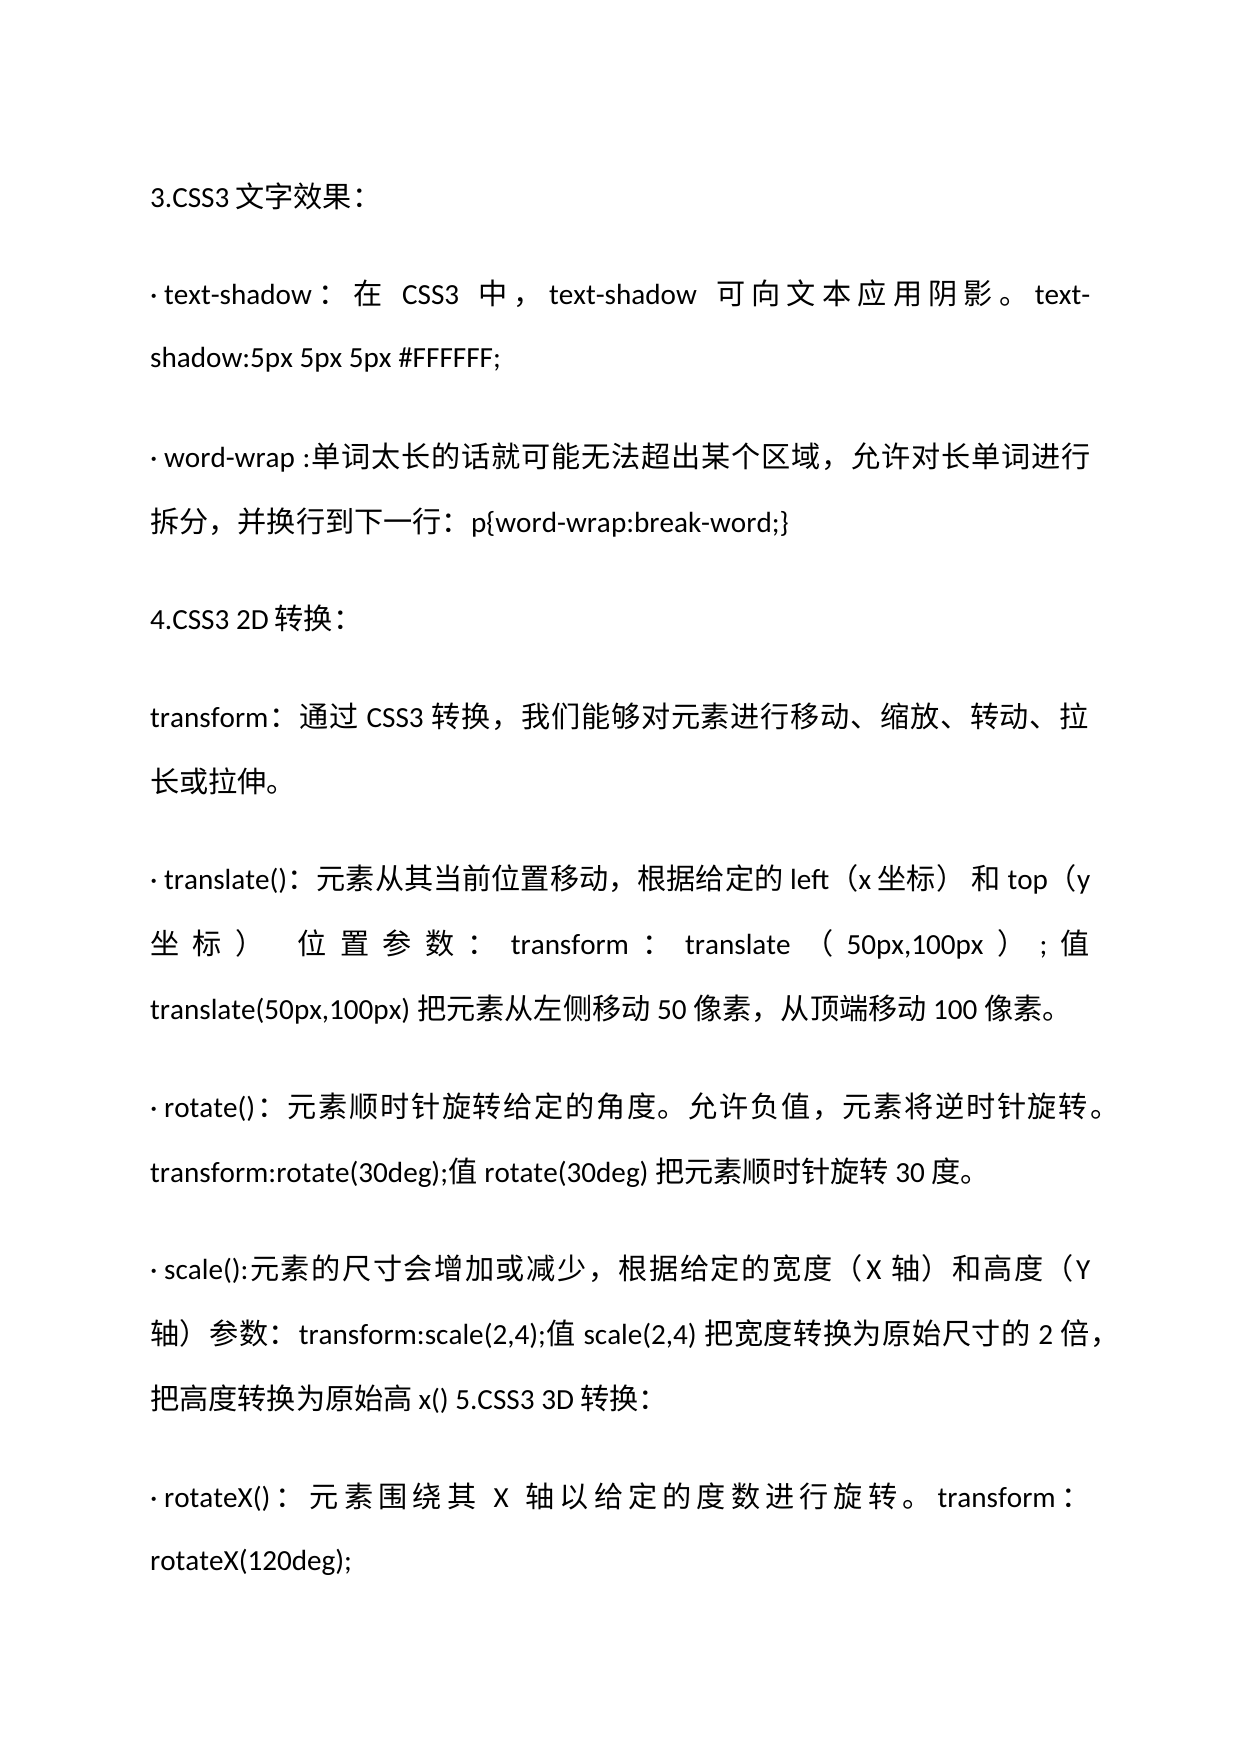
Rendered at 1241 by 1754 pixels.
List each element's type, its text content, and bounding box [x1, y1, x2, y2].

text transform：通过 CSS3 转换，我们能够对元素进行移动、缩放、转动、拉长或拉伸。 [150, 682, 1090, 812]
text · scale():元素的尺寸会增加或减少，根据给定的宽度（X 轴）和高度（Y 轴）参数：transform:scale(2,4);值 scale(2,4) 把宽度转换为原始尺寸的 2 倍，把高度转换为原始高x() 5.CSS3 3D转换： [150, 1234, 1090, 1429]
text 4.CSS3 2D转换： [150, 584, 1090, 649]
text 3.CSS3文字效果： [150, 162, 1090, 227]
text · word-wrap :单词太长的话就可能无法超出某个区域，允许对长单词进行拆分，并换行到下一行：p{word-wrap:break-word;} [150, 422, 1090, 552]
text · text-shadow：在 CSS3 中，text-shadow 可向文本应用阴影。text-shadow:5px 5px 5px #FFFFFF; [150, 259, 1090, 389]
text · rotateX()：元素围绕其 X 轴以给定的度数进行旋转。transform：rotateX(120deg); [150, 1462, 1090, 1592]
text · rotate()：元素顺时针旋转给定的角度。允许负值，元素将逆时针旋转。transform:rotate(30deg);值 rotate(30deg) 把元素顺时针旋转 30 度。 [150, 1072, 1090, 1202]
text · translate()：元素从其当前位置移动，根据给定的 left（x 坐标） 和 top（y 坐标） 位置参数：transform：translate（50px,100px）;值 translate(50px,100px) 把元素从左侧移动 50 像素，从顶端移动 100 像素。 [150, 844, 1090, 1039]
